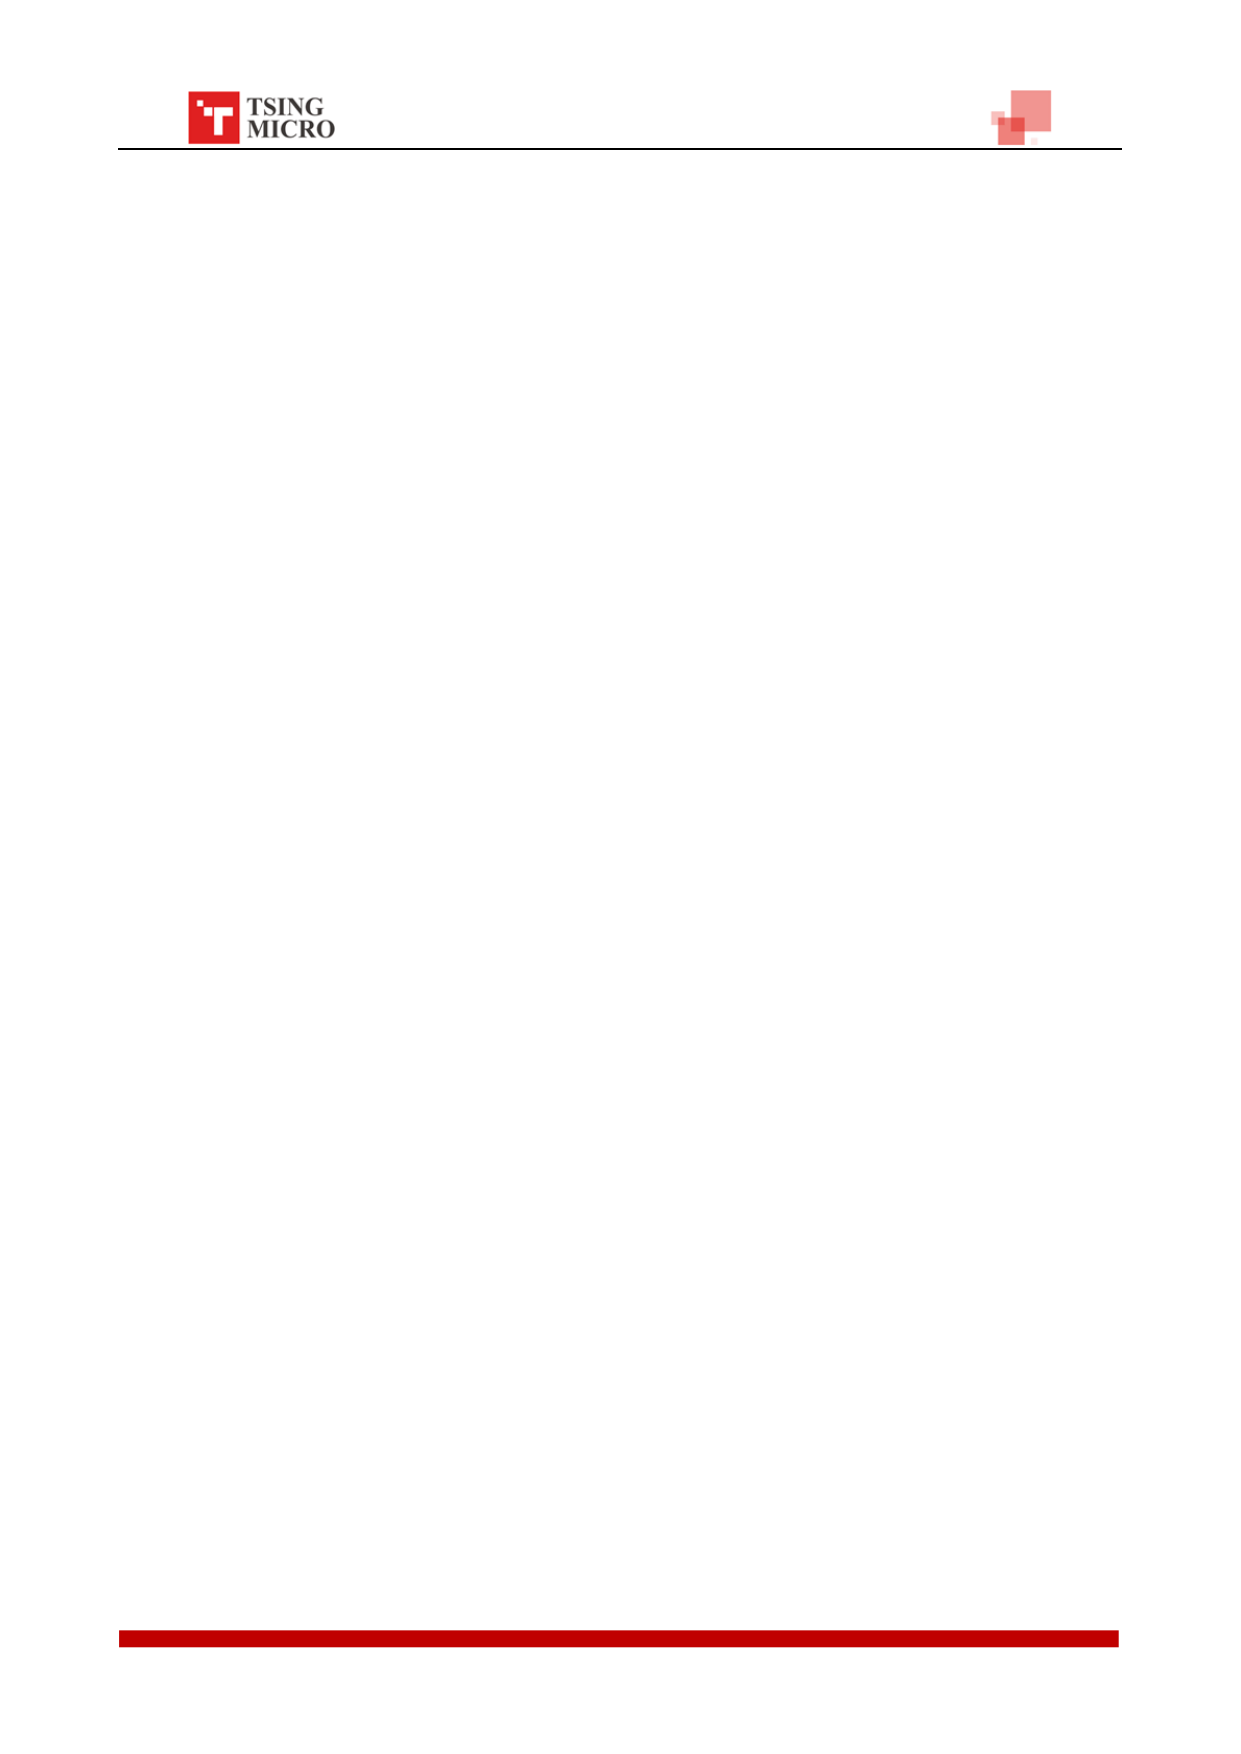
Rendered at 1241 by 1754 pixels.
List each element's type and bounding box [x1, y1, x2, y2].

picture [187, 88, 1053, 146]
picture [118, 1629, 1121, 1651]
